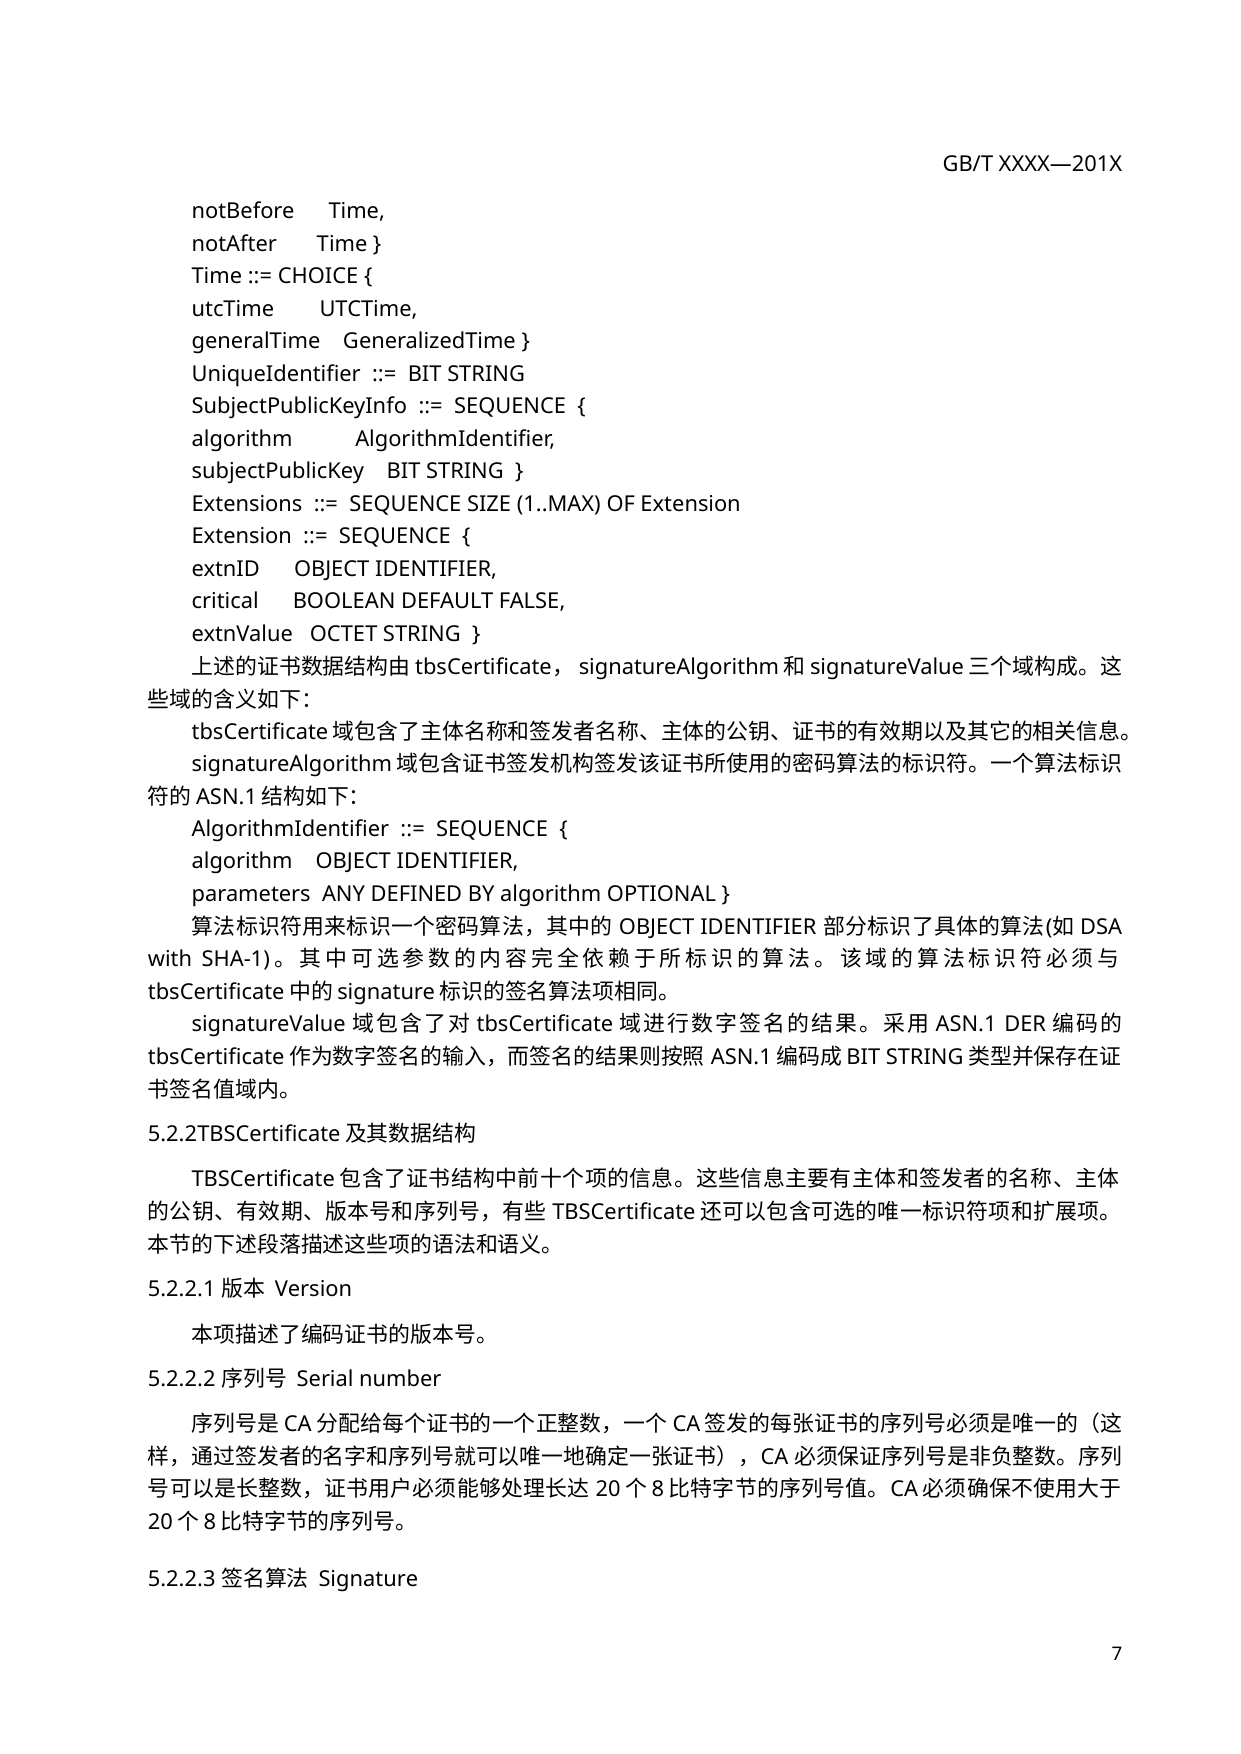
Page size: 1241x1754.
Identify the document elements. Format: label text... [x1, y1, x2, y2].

text Extensions ::= SEQUENCE SIZE (1..MAX) OF Extension [148, 486, 1122, 519]
text 上述的证书数据结构由tbsCertificate， signatureAlgorithm和signatureValue三个域构成。这些域的含义如下： [148, 649, 1122, 714]
text signatureAlgorithm域包含证书签发机构签发该证书所使用的密码算法的标识符。一个算法标识符的ASN.1结构如下： [148, 746, 1122, 811]
text parameters ANY DEFINED BY algorithm OPTIONAL } [148, 876, 1122, 909]
text tbsCertificate域包含了主体名称和签发者名称、主体的公钥、证书的有效期以及其它的相关信息。 [148, 714, 1122, 746]
text utcTime UTCTime, [148, 291, 1122, 324]
text extnValue OCTET STRING } [148, 616, 1122, 649]
text Time ::= CHOICE { [148, 259, 1122, 291]
text 本项描述了编码证书的版本号。 [148, 1316, 1122, 1349]
text Extension ::= SEQUENCE { [148, 519, 1122, 551]
text critical BOOLEAN DEFAULT FALSE, [148, 584, 1122, 616]
text 5.2.2TBSCertificate及其数据结构 [148, 1116, 1122, 1149]
text 5.2.2.3 签名算法 Signature [148, 1561, 1122, 1594]
text signatureValue域包含了对tbsCertificate域进行数字签名的结果。采用ASN.1 DER编码的tbsCertificate作为数字签名的输入，而签名的结果则按照ASN.1编码成BIT STRING类型并保存在证书签名值域内。 [148, 1006, 1122, 1104]
text algorithm OBJECT IDENTIFIER, [148, 844, 1122, 876]
text extnID OBJECT IDENTIFIER, [148, 551, 1122, 584]
text 算法标识符用来标识一个密码算法，其中的OBJECT IDENTIFIER 部分标识了具体的算法(如 DSA with SHA-1)。其中可选参数的内容完全依赖于所标识的算法。该域的算法标识符必须与tbsCertificate中的signature标识的签名算法项相同。 [148, 909, 1122, 1006]
text 5.2.2.1 版本 Version [148, 1271, 1122, 1304]
text AlgorithmIdentifier ::= SEQUENCE { [148, 811, 1122, 844]
text subjectPublicKey BIT STRING } [148, 454, 1122, 486]
text TBSCertificate包含了证书结构中前十个项的信息。这些信息主要有主体和签发者的名称、主体的公钥、有效期、版本号和序列号，有些TBSCertificate还可以包含可选的唯一标识符项和扩展项。本节的下述段落描述这些项的语法和语义。 [148, 1161, 1122, 1259]
text generalTime GeneralizedTime } [148, 324, 1122, 356]
text SubjectPublicKeyInfo ::= SEQUENCE { [148, 389, 1122, 421]
text notBefore Time, [148, 194, 1122, 226]
text notAfter Time } [148, 226, 1122, 259]
text algorithm AlgorithmIdentifier, [148, 421, 1122, 454]
text 5.2.2.2 序列号 Serial number [148, 1361, 1122, 1394]
text UniqueIdentifier ::= BIT STRING [148, 356, 1122, 389]
text 序列号是CA分配给每个证书的一个正整数，一个CA签发的每张证书的序列号必须是唯一的（这样，通过签发者的名字和序列号就可以唯一地确定一张证书），CA 必须保证序列号是非负整数。序列号可以是长整数，证书用户必须能够处理长达20个8比特字节的序列号值。CA必须确保不使用大于20个8比特字节的序列号。 [148, 1406, 1122, 1536]
